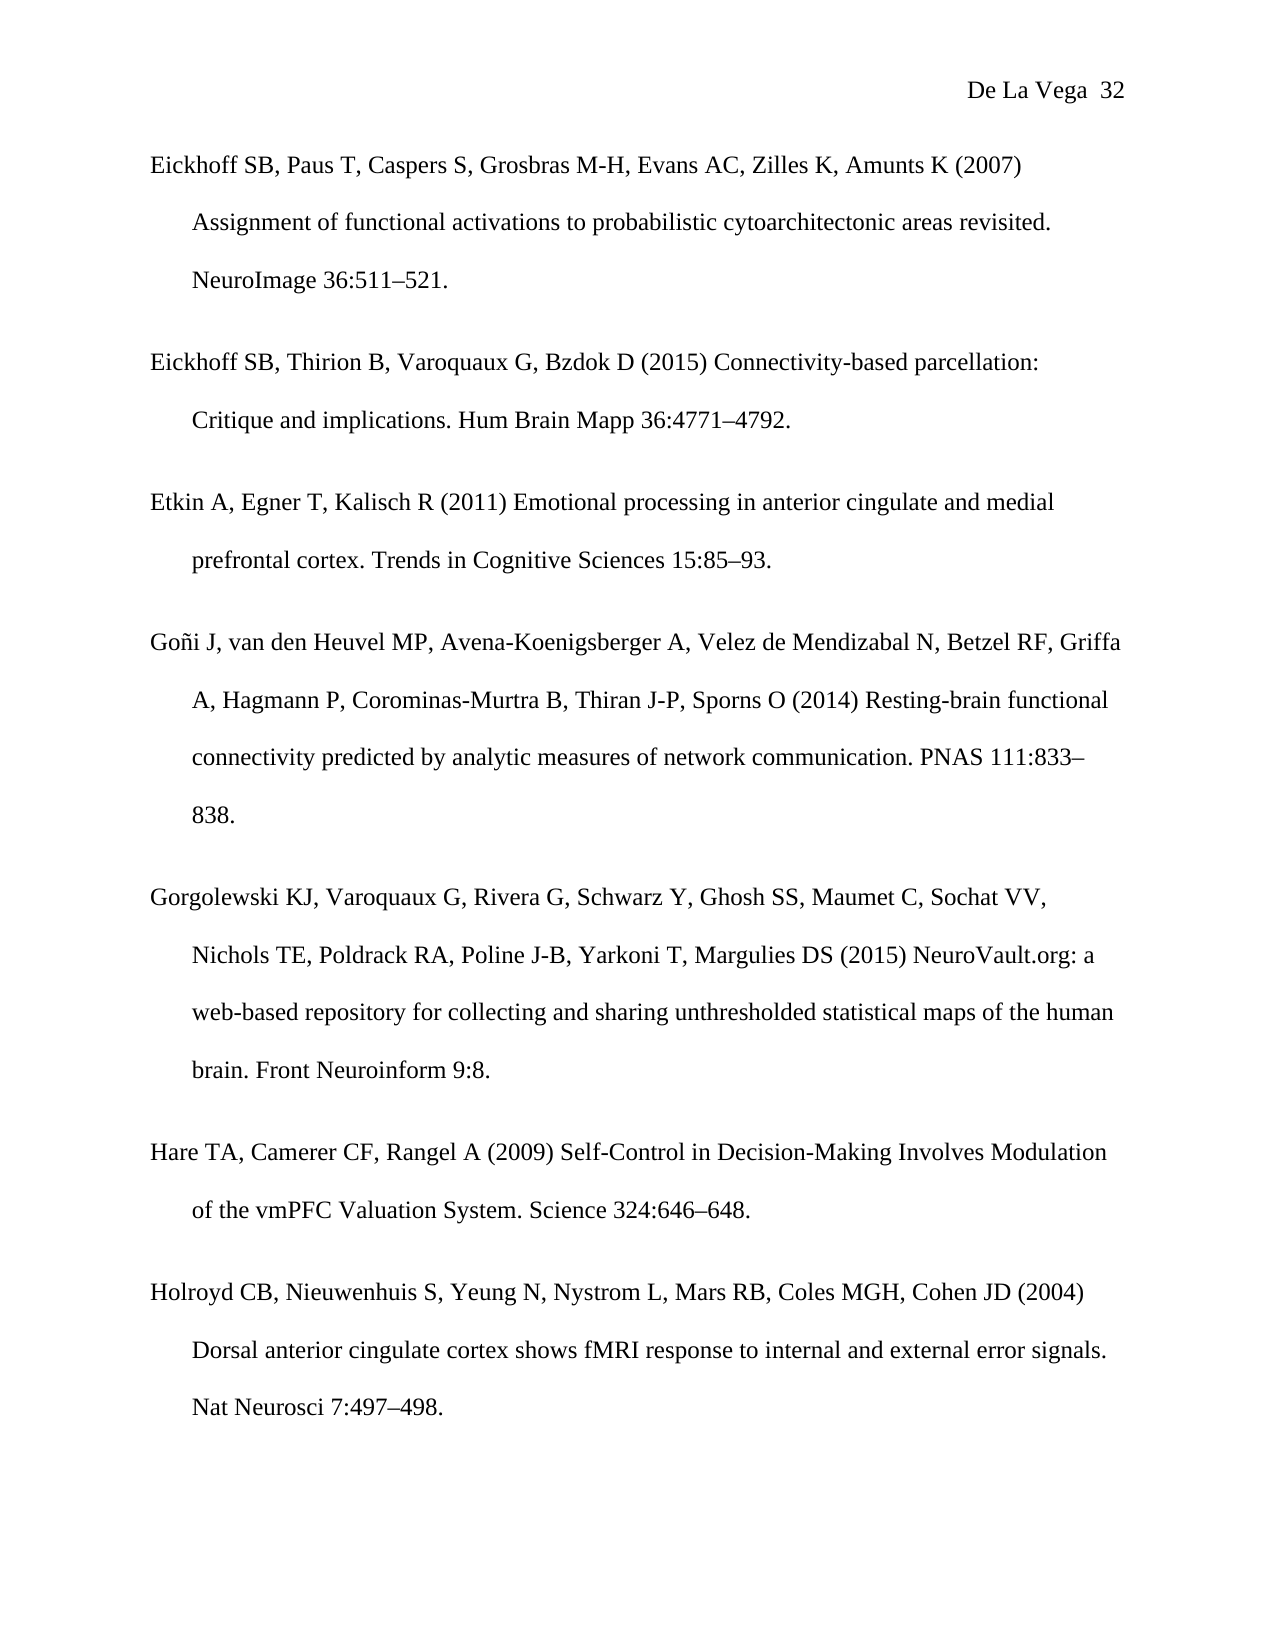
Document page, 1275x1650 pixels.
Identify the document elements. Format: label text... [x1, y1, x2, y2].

text Etkin A, Egner T, Kalisch R (2011) Emotional processing in anterior cingulate and medial prefrontal cortex. Trends in Cognitive Sciences 15:85–93. [150, 487, 1125, 574]
text Gorgolewski KJ, Varoquaux G, Rivera G, Schwarz Y, Ghosh SS, Maumet C, Sochat VV, Nichols TE, Poldrack RA, Poline J-B, Yarkoni T, Margulies DS (2015) NeuroVault.org: a web-based repository for collecting and sharing unthresholded statistical maps of the human brain. Front Neuroinform 9:8. [150, 882, 1125, 1084]
text Goñi J, van den Heuvel MP, Avena-Koenigsberger A, Velez de Mendizabal N, Betzel RF, Griffa A, Hagmann P, Corominas-Murtra B, Thiran J-P, Sporns O (2014) Resting-brain functional connectivity predicted by analytic measures of network communication. PNAS 111:833–838. [150, 627, 1125, 829]
text Eickhoff SB, Paus T, Caspers S, Grosbras M-H, Evans AC, Zilles K, Amunts K (2007) Assignment of functional activations to probabilistic cytoarchitectonic areas revisited. NeuroImage 36:511–521. [150, 150, 1125, 294]
text Hare TA, Camerer CF, Rangel A (2009) Self-Control in Decision-Making Involves Modulation of the vmPFC Valuation System. Science 324:646–648. [150, 1137, 1125, 1224]
text Eickhoff SB, Thirion B, Varoquaux G, Bzdok D (2015) Connectivity-based parcellation: Critique and implications. Hum Brain Mapp 36:4771–4792. [150, 347, 1125, 434]
text Holroyd CB, Nieuwenhuis S, Yeung N, Nystrom L, Mars RB, Coles MGH, Cohen JD (2004) Dorsal anterior cingulate cortex shows fMRI response to internal and external error signals. Nat Neurosci 7:497–498. [150, 1277, 1125, 1421]
